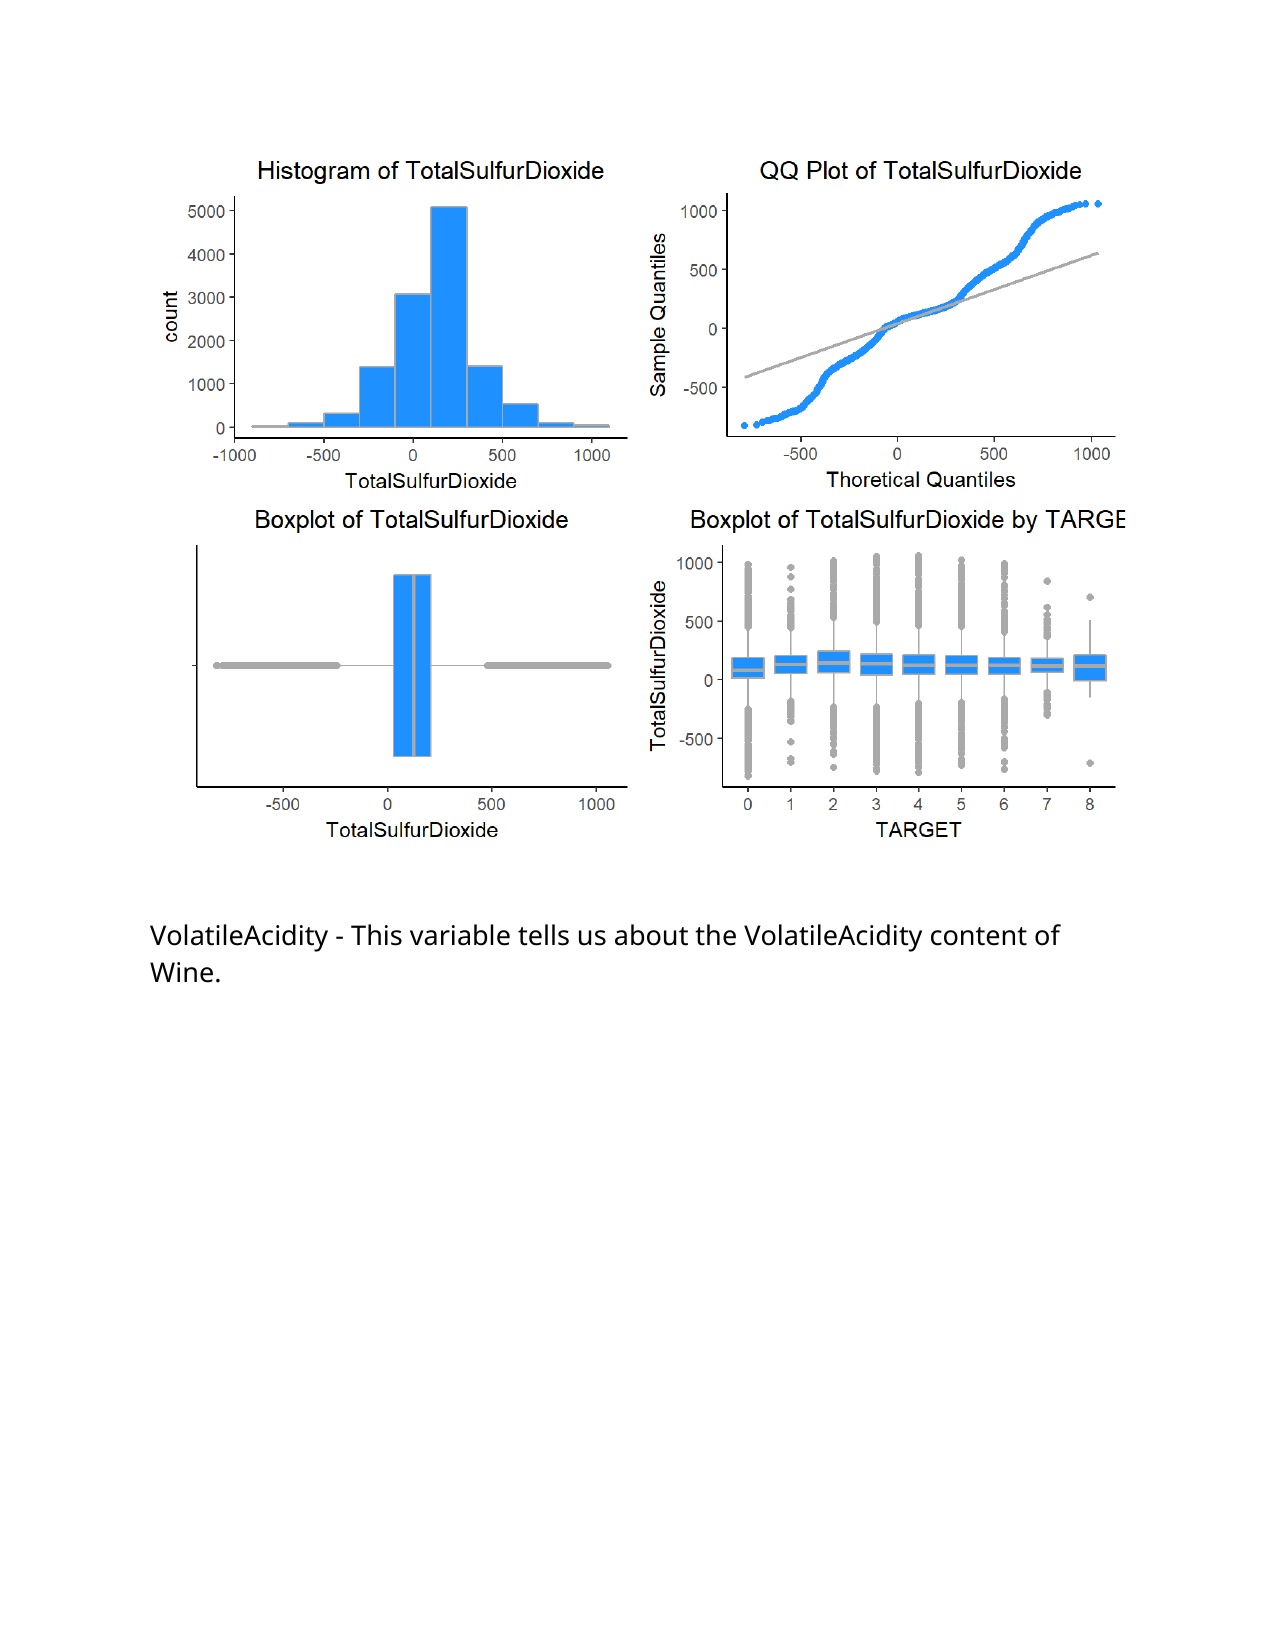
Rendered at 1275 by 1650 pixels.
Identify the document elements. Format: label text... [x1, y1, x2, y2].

picture [150, 150, 1125, 847]
text VolatileAcidity - This variable tells us about the VolatileAcidity content of Wine. [150, 916, 1125, 990]
